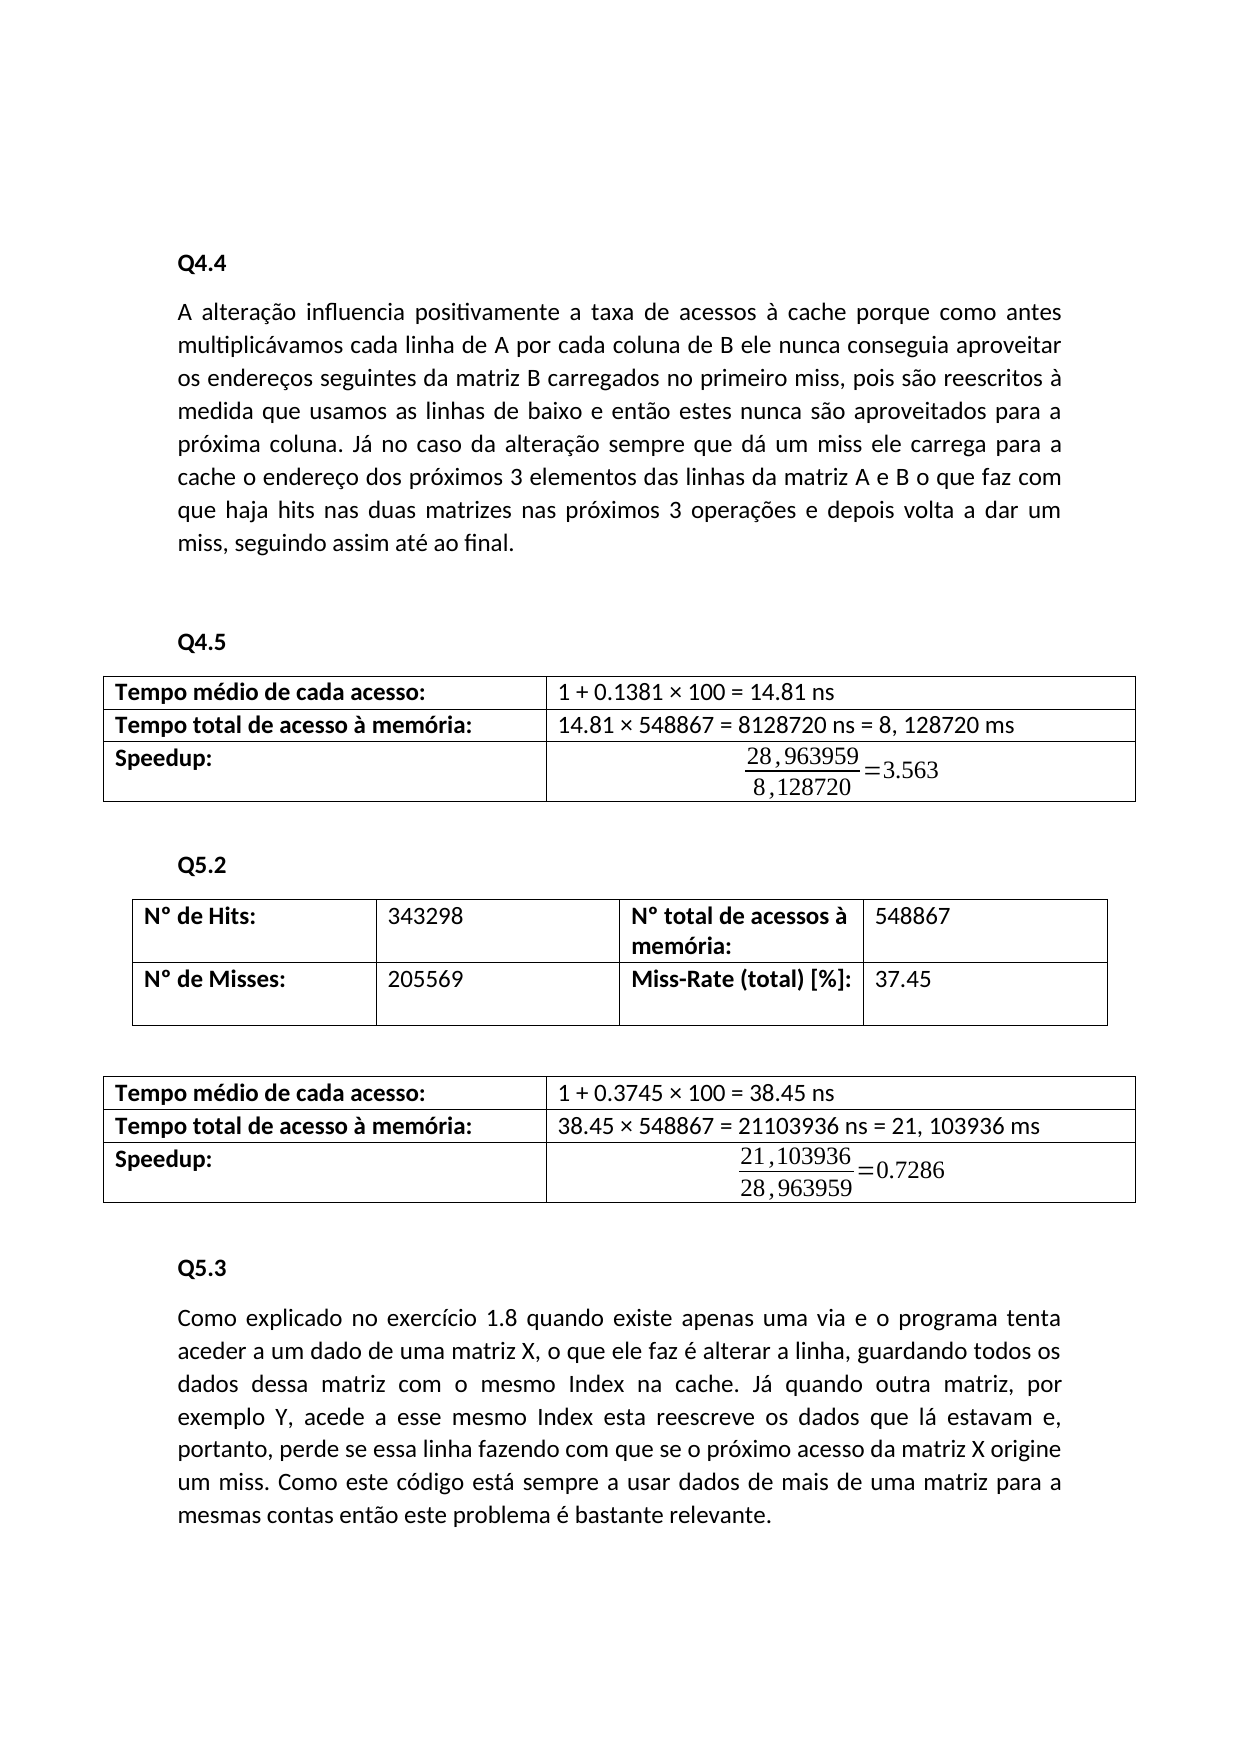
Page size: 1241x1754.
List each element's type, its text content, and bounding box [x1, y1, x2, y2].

table_cell 205569 [377, 963, 619, 1025]
table_cell Tempo total de acesso à memória: [104, 1110, 546, 1142]
text Q4.5 [177, 626, 1063, 656]
text A alteração influencia positivamente a taxa de acessos à cache porque como antes multiplicávamos cada linha de A por cada coluna de B ele nunca conseguia aproveitar os endereços seguintes da matriz B carregados no primeiro miss, pois são reescritos à medida que usamos as linhas de baixo e então estes nunca são aproveitados para a próxima coluna. Já no caso da alteração sempre que dá um miss ele carrega para a cache o endereço dos próximos 3 elementos das linhas da matriz A e B o que faz com que haja hits nas duas matrizes nas próximos 3 operações e depois volta a dar um miss, seguindo assim até ao final. [177, 296, 1063, 557]
table_cell Speedup: [104, 1143, 546, 1202]
table_header 548867 [864, 900, 1107, 962]
table_header Tempo médio de cada acesso: [104, 677, 546, 709]
table_header Nº de Hits: [133, 900, 376, 962]
table_header 343298 [377, 900, 619, 962]
text Como explicado no exercício 1.8 quando existe apenas uma via e o programa tenta aceder a um dado de uma matriz X, o que ele faz é alterar a linha, guardando todos os dados dessa matriz com o mesmo Index na cache. Já quando outra matriz, por exemplo Y, acede a esse mesmo Index esta reescreve os dados que lá estavam e, portanto, perde se essa linha fazendo com que se o próximo acesso da matriz X origine um miss. Como este código está sempre a usar dados de mais de uma matriz para a mesmas contas então este problema é bastante relevante. [177, 1302, 1063, 1530]
table_cell Tempo total de acesso à memória: [104, 710, 546, 741]
text Q5.3 [177, 1252, 1063, 1283]
table_cell Speedup: [104, 742, 546, 801]
table_cell [547, 1143, 1135, 1202]
table_cell Miss-Rate (total) [%]: [620, 963, 863, 1025]
table_header 1 + 0.3745 × 100 = 38.45 ns [547, 1077, 1135, 1109]
table_cell 37.45 [864, 963, 1107, 1025]
table_cell [547, 742, 1135, 801]
table_cell Nº de Misses: [133, 963, 376, 1025]
table_cell 14.81 × 548867 = 8128720 ns = 8, 128720 ms [547, 710, 1135, 741]
table_header Tempo médio de cada acesso: [104, 1077, 546, 1109]
text Q4.4 [177, 247, 1063, 277]
table_header 1 + 0.1381 × 100 = 14.81 ns [547, 677, 1135, 709]
table_cell 38.45 × 548867 = 21103936 ns = 21, 103936 ms [547, 1110, 1135, 1142]
table_header Nº total de acessos à memória: [620, 900, 863, 962]
text Q5.2 [177, 849, 1063, 880]
